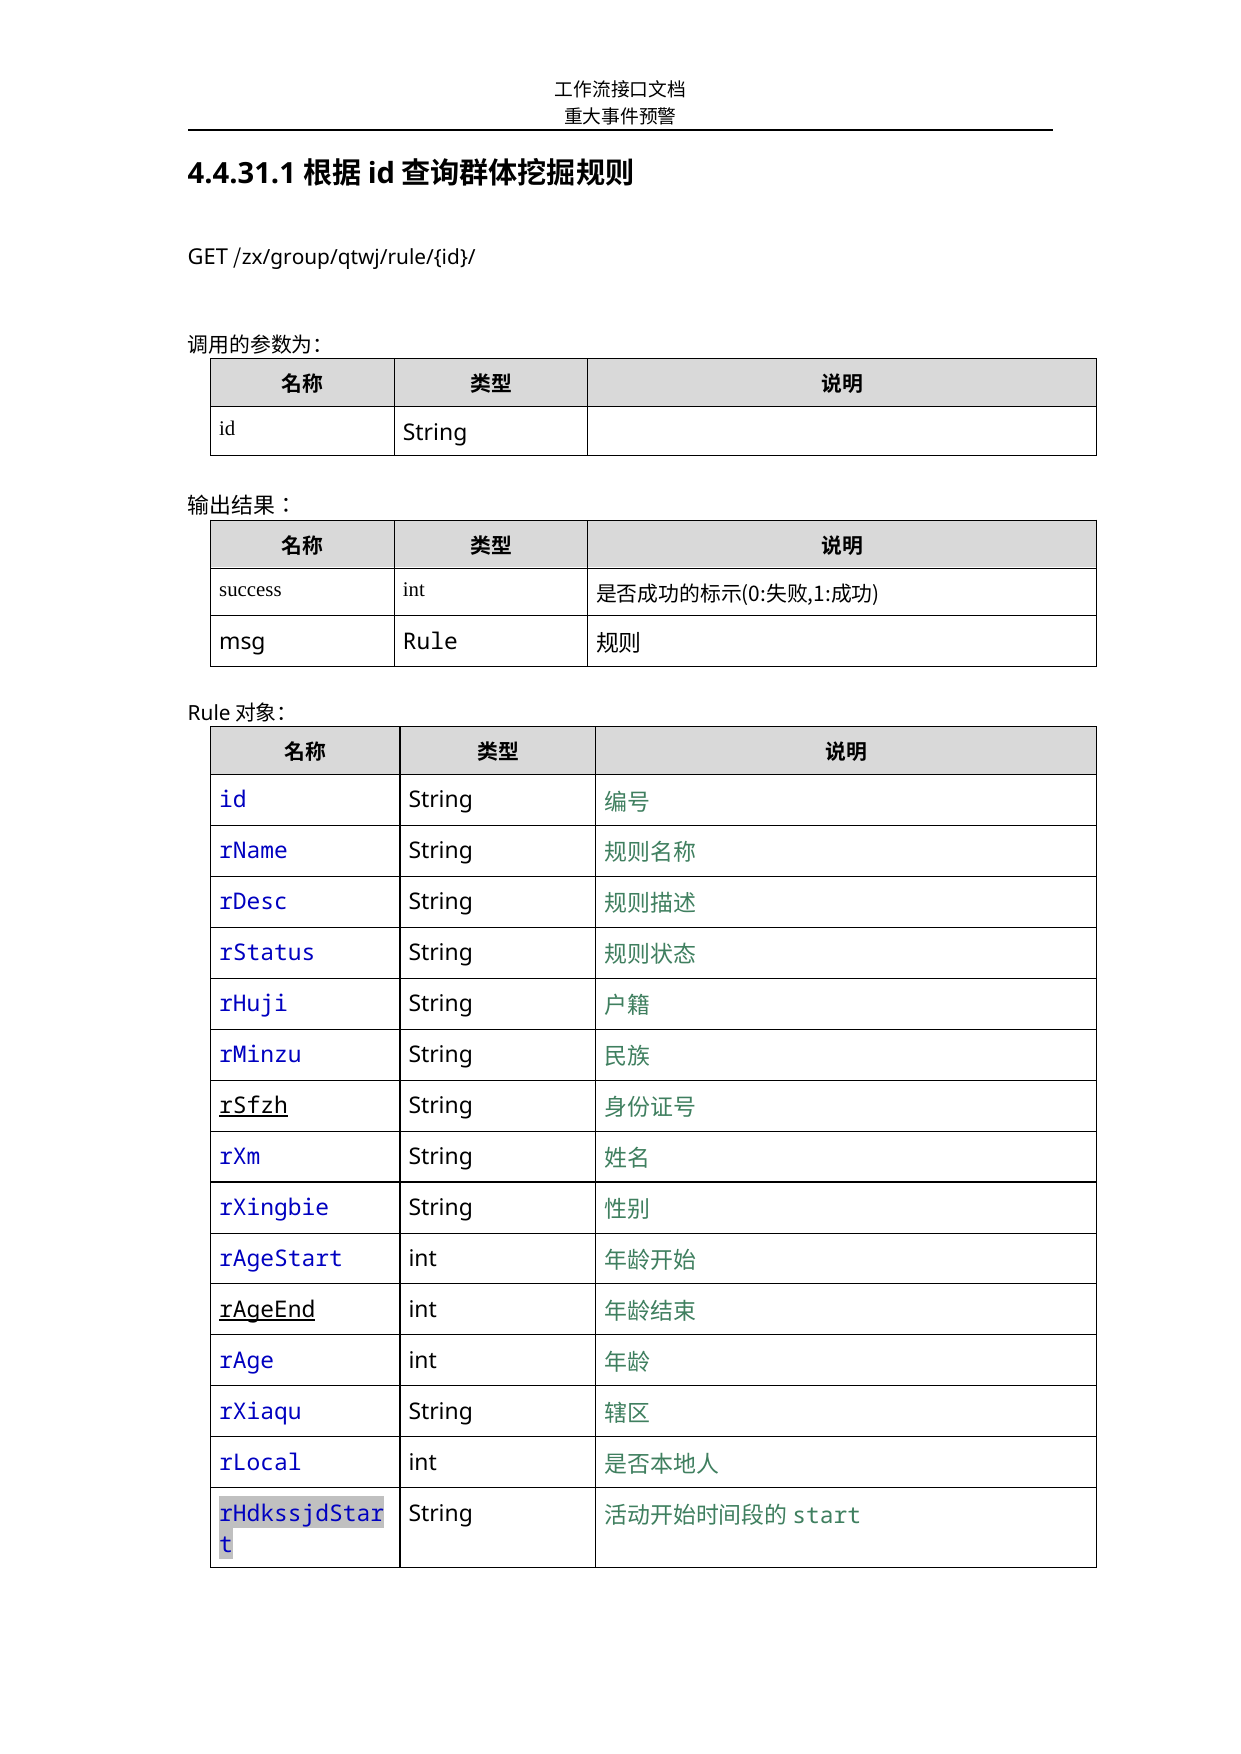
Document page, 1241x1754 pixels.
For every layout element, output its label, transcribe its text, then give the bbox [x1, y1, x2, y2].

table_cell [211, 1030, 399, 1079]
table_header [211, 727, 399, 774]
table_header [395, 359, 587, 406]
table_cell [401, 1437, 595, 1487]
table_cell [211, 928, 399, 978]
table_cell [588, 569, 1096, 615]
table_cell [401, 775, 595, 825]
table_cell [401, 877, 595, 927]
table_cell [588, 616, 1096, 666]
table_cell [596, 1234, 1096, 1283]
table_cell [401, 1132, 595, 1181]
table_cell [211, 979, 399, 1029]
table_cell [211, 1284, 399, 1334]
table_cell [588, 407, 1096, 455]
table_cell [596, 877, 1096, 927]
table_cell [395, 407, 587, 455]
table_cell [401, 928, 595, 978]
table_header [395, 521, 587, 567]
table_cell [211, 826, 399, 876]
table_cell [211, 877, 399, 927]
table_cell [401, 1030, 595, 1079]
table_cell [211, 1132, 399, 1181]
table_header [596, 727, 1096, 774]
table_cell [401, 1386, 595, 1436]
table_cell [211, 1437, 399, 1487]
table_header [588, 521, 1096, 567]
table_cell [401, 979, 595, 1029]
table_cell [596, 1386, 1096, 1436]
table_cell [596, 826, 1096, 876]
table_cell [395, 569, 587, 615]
text Rule对象： [187, 696, 1053, 726]
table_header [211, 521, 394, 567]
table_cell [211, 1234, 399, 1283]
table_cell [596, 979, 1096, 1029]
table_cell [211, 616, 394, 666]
text 输出结果： [187, 488, 1053, 519]
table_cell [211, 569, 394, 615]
text 4.4.31.1 根据id查询群体挖掘规则 [187, 150, 1053, 192]
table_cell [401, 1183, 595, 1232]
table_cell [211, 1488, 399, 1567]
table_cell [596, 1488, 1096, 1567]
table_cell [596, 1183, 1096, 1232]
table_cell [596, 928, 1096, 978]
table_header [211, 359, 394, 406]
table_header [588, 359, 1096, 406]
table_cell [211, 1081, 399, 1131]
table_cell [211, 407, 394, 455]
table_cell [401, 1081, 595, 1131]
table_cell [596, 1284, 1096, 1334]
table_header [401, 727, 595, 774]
text 调用的参数为： [187, 328, 1053, 358]
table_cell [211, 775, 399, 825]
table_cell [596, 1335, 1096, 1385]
text GET /zx/group/qtwj/rule/{id}/ [187, 241, 1053, 271]
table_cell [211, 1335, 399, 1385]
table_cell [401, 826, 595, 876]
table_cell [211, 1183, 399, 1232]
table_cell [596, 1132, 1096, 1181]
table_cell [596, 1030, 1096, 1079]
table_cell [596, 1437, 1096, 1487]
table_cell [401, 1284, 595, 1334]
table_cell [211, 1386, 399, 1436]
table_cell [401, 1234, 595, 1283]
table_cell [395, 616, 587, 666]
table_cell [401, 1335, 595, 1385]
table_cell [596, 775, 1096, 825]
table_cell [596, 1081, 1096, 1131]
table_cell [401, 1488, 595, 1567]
